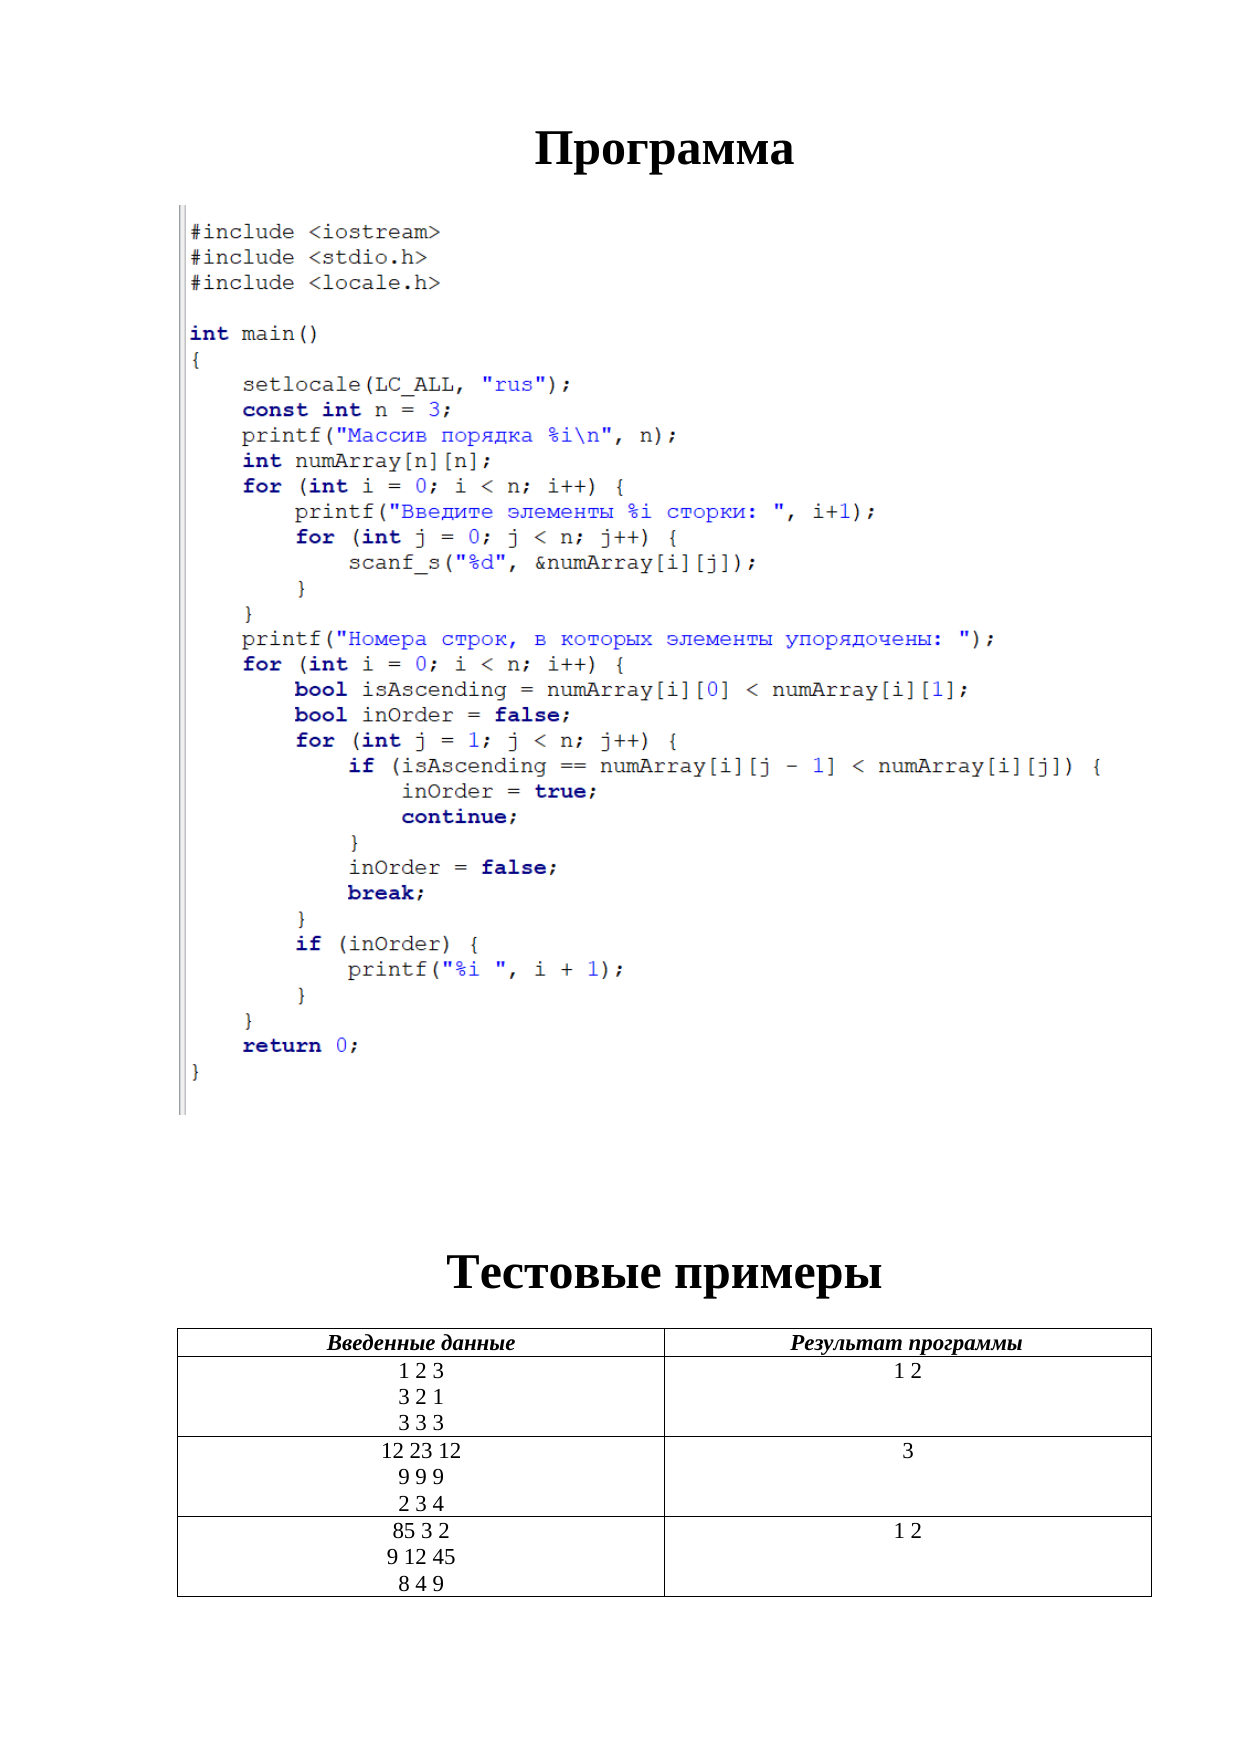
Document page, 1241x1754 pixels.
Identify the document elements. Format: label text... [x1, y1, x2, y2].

table_header Результат программы [665, 1329, 1151, 1356]
table_cell 85 3 2 9 12 45 8 4 9 [178, 1517, 664, 1596]
table_header Введенные данные [178, 1329, 664, 1356]
table_cell 3 [665, 1437, 1151, 1516]
table_cell 12 23 12 9 9 9 2 3 4 [178, 1437, 664, 1516]
text Программа [177, 118, 1152, 176]
text Тестовые примеры [177, 1241, 1152, 1299]
table_cell 1 2 3 3 2 1 3 3 3 [178, 1357, 664, 1436]
table_cell 1 2 [665, 1357, 1151, 1436]
table_cell 1 2 [665, 1517, 1151, 1596]
picture [177, 205, 1152, 1115]
